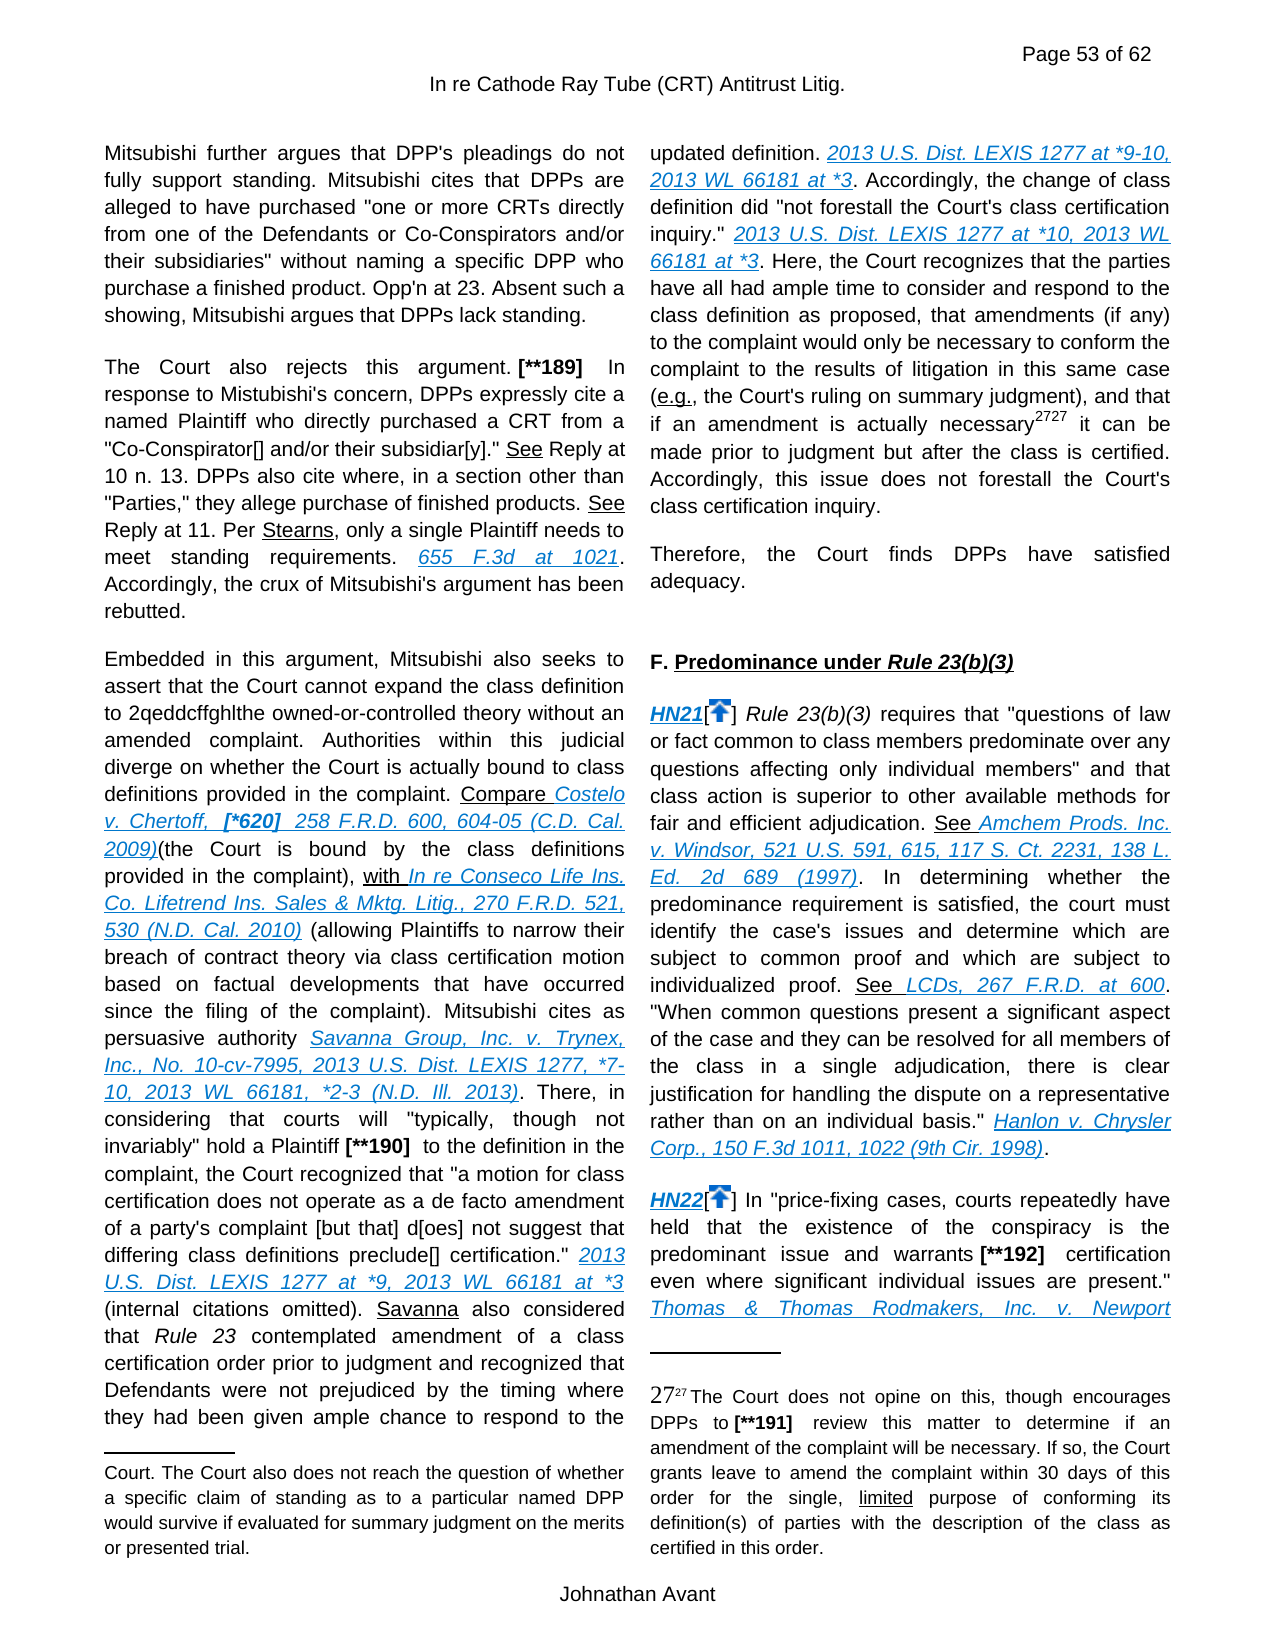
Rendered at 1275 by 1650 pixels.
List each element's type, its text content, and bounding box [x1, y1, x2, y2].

text HN21[] Rule 23(b)(3) requires that "questions of law or fact common to class members predominate over any questions affecting only individual members" and that class action is superior to other available methods for fair and efficient adjudication. See Amchem Prods. Inc. v. Windsor, 521 U.S. 591, 615, 117 S. Ct. 2231, 138 L. Ed. 2d 689 (1997). In determining whether the predominance requirement is satisfied, the court must identify the case's issues and determine which are subject to common proof and which are subject to individualized proof. See LCDs, 267 F.R.D. at 600. "When common questions present a significant aspect of the case and they can be resolved for all members of the class in a single adjudication, there is clear justification for handling the dispute on a representative rather than on an individual basis." Hanlon v. Chrysler Corp., 150 F.3d 1011, 1022 (9th Cir. 1998). [650, 860, 1171, 1159]
text F. Predominance under Rule 23(b)(3) [650, 618, 1171, 674]
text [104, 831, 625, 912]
text The Court also rejects this argument. [**189] In response to Mistubishi's concern, DPPs expressly cite a named Plaintiff who directly purchased a CRT from a "Co-Conspirator[] and/or their subsidiar[y]." See Reply at 10 n. 13. DPPs also cite where, in a section other than "Parties," they allege purchase of finished products. See Reply at 11. Per Stearns, only a single Plaintiff needs to meet standing requirements. 655 F.3d at 1021. Accordingly, the crux of Mitsubishi's argument has been rebutted. [104, 352, 625, 623]
picture [709, 1185, 731, 1208]
text Therefore, the Court finds DPPs have satisfied adequacy. [650, 539, 1171, 593]
picture [709, 699, 731, 722]
text Embedded in this argument, Mitsubishi also seeks to assert that the Court cannot expand the class definition to 2qeddcffghlthe owned-or-controlled theory without an amended complaint. Authorities within this judicial diverge on whether the Court is actually bound to class definitions provided in the complaint. Compare Costelo v. Chertoff, [*620] 258 F.R.D. 600, 604-05 (C.D. Cal. 2009)(the Court is bound by the class definitions provided in the complaint), with In re Conseco Life Ins. Co. Lifetrend Ins. Sales & Mktg. Litig., 270 F.R.D. 521, 530 (N.D. Cal. 2010) (allowing Plaintiffs to narrow their breach of contract theory via class certification motion based on factual developments that have occurred since the filing of the complaint). Mitsubishi cites as persuasive authority Savanna Group, Inc. v. Trynex, Inc., No. 10-cv-7995, 2013 U.S. Dist. LEXIS 1277, *7-10, 2013 WL 66181, *2-3 (N.D. Ill. 2013). There, in considering that courts will "typically, though not invariably" hold a Plaintiff [**190] to the definition in the complaint, the Court recognized that "a motion for class certification does not operate as a de facto amendment of a party's complaint [but that] d[oes] not suggest that differing class definitions preclude[] certification." 2013 U.S. Dist. LEXIS 1277 at *9, 2013 WL 66181 at *3 (internal citations omitted). Savanna also considered that Rule 23 contemplated amendment of a class certification order prior to judgment and recognized that Defendants were not prejudiced by the timing where they had been given ample chance to respond to the updated definition. 2013 U.S. Dist. LEXIS 1277 at *9-10, 2013 WL 66181 at *3. Accordingly, the change of class definition did "not forestall the Court's class certification inquiry." 2013 U.S. Dist. LEXIS 1277 at *10, 2013 WL 66181 at *3. Here, the Court recognizes that the parties have all had ample time to consider and respond to the class definition as proposed, that amendments (if any) to the complaint would only be necessary to conform the complaint to the results of litigation in this same case (e.g., the Court's ruling on summary judgment), and that if an amendment is actually necessary27 it can be made prior to judgment but after the class is certified. Accordingly, this issue does not forestall the Court's class certification inquiry. [104, 1075, 625, 1429]
text HN21[] Rule 23(b)(3) requires that "questions of law or fact common to class members predominate over any questions affecting only individual members" and that class action is superior to other available methods for fair and efficient adjudication. See Amchem Prods. Inc. v. Windsor, 521 U.S. 591, 615, 117 S. Ct. 2231, 138 L. Ed. 2d 689 (1997). In determining whether the predominance requirement is satisfied, the court must identify the case's issues and determine which are subject to common proof and which are subject to individualized proof. See LCDs, 267 F.R.D. at 600. "When common questions present a significant aspect of the case and they can be resolved for all members of the class in a single adjudication, there is clear justification for handling the dispute on a representative rather than on an individual basis." Hanlon v. Chrysler Corp., 150 F.3d 1011, 1022 (9th Cir. 1998). [650, 699, 1171, 859]
text Mitsubishi further argues that DPP's pleadings do not fully support standing. Mitsubishi cites that DPPs are alleged to have purchased "one or more CRTs directly from one of the Defendants or Co-Conspirators and/or their subsidiaries" without naming a specific DPP who purchase a finished product. Opp'n at 23. Absent such a showing, Mitsubishi argues that DPPs lack standing. [104, 137, 625, 327]
text Embedded in this argument, Mitsubishi also seeks to assert that the Court cannot expand the class definition to 2qeddcffghlthe owned-or-controlled theory without an amended complaint. Authorities within this judicial diverge on whether the Court is actually bound to class definitions provided in the complaint. Compare Costelo v. Chertoff, [*620] 258 F.R.D. 600, 604-05 (C.D. Cal. 2009)(the Court is bound by the class definitions provided in the complaint), with In re Conseco Life Ins. Co. Lifetrend Ins. Sales & Mktg. Litig., 270 F.R.D. 521, 530 (N.D. Cal. 2010) (allowing Plaintiffs to narrow their breach of contract theory via class certification motion based on factual developments that have occurred since the filing of the complaint). Mitsubishi cites as persuasive authority Savanna Group, Inc. v. Trynex, Inc., No. 10-cv-7995, 2013 U.S. Dist. LEXIS 1277, *7-10, 2013 WL 66181, *2-3 (N.D. Ill. 2013). There, in considering that courts will "typically, though not invariably" hold a Plaintiff [**190] to the definition in the complaint, the Court recognized that "a motion for class certification does not operate as a de facto amendment of a party's complaint [but that] d[oes] not suggest that differing class definitions preclude[] certification." 2013 U.S. Dist. LEXIS 1277 at *9, 2013 WL 66181 at *3 (internal citations omitted). Savanna also considered that Rule 23 contemplated amendment of a class certification order prior to judgment and recognized that Defendants were not prejudiced by the timing where they had been given ample chance to respond to the updated definition. 2013 U.S. Dist. LEXIS 1277 at *9-10, 2013 WL 66181 at *3. Accordingly, the change of class definition did "not forestall the Court's class certification inquiry." 2013 U.S. Dist. LEXIS 1277 at *10, 2013 WL 66181 at *3. Here, the Court recognizes that the parties have all had ample time to consider and respond to the class definition as proposed, that amendments (if any) to the complaint would only be necessary to conform the complaint to the results of litigation in this same case (e.g., the Court's ruling on summary judgment), and that if an amendment is actually necessary27 it can be made prior to judgment but after the class is certified. Accordingly, this issue does not forestall the Court's class certification inquiry. [650, 137, 1171, 518]
